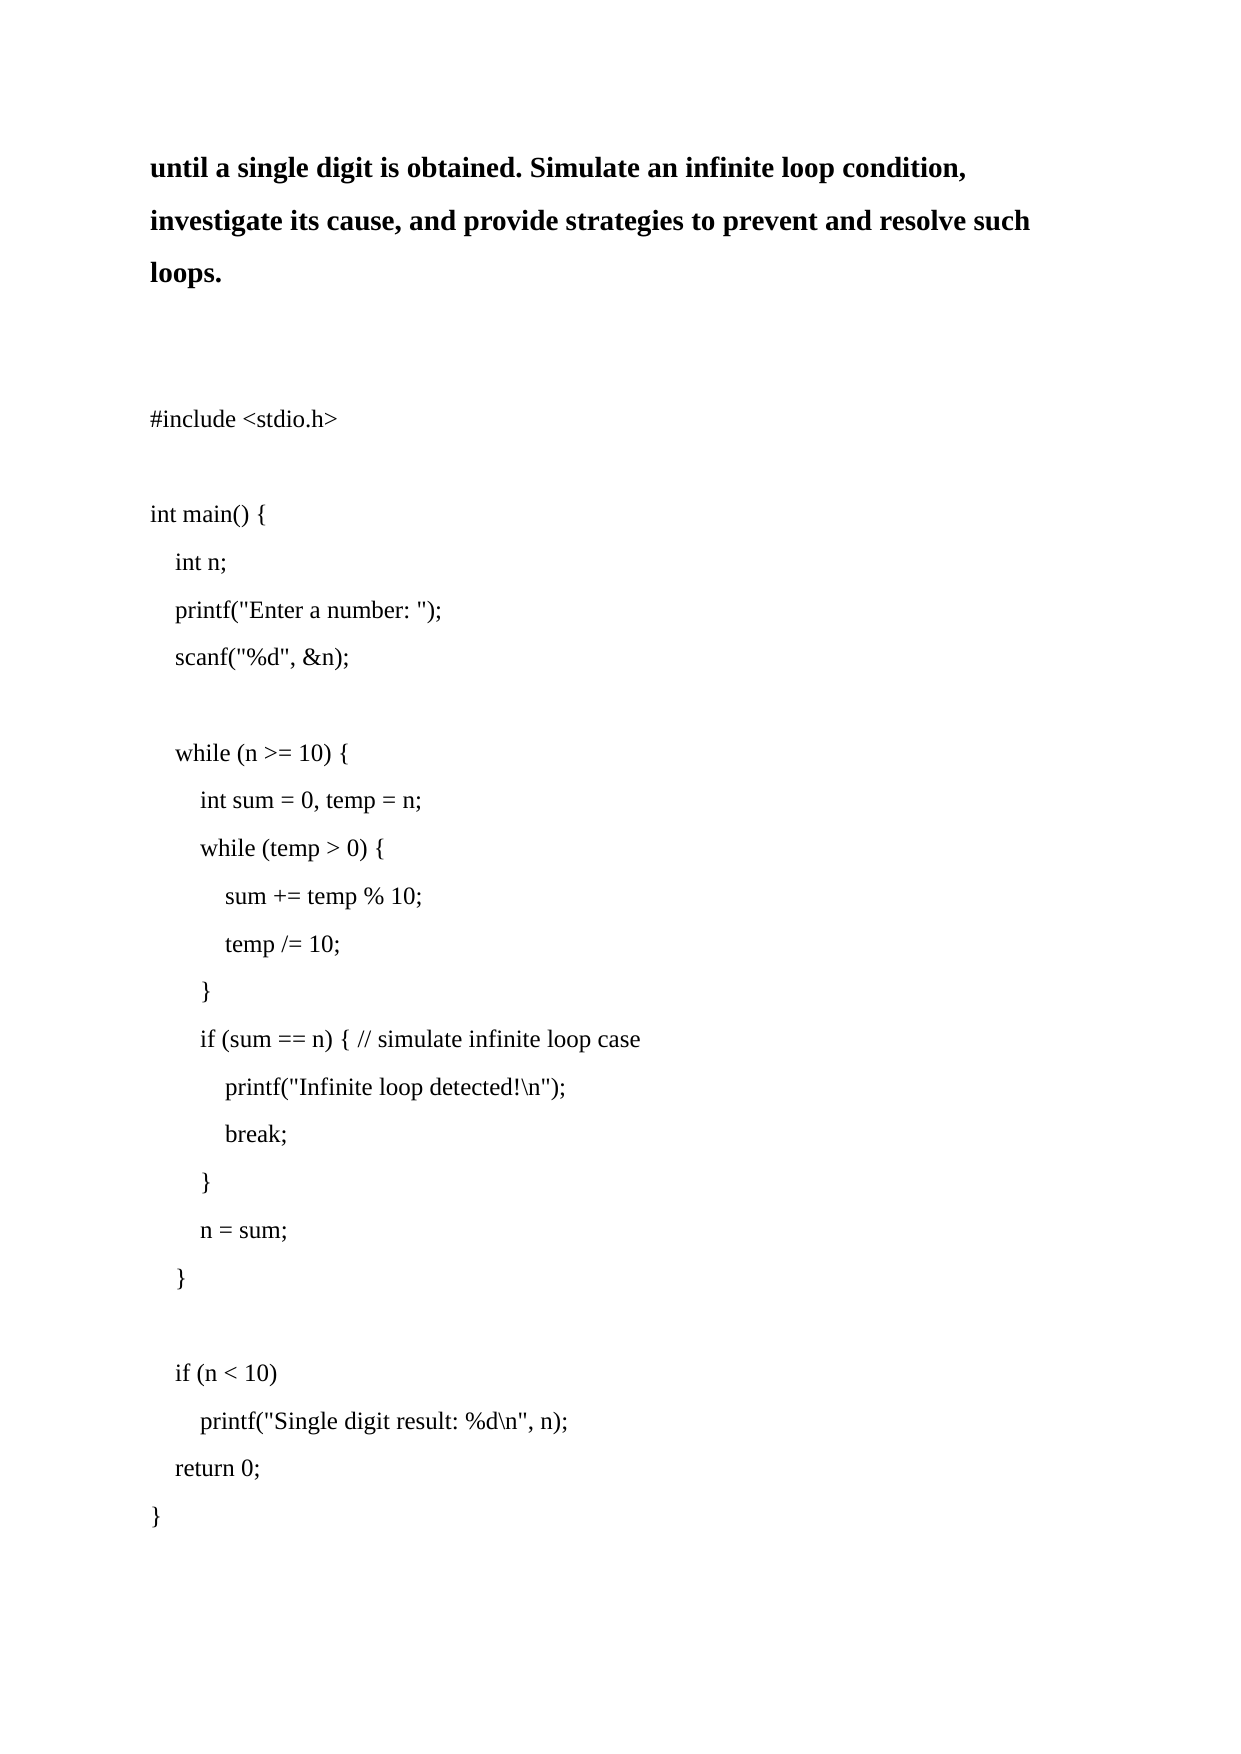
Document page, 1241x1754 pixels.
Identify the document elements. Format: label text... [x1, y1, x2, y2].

text } [150, 1167, 1090, 1196]
text break; [150, 1119, 1090, 1148]
text int main() { [150, 499, 1090, 528]
text while (temp > 0) { [150, 833, 1090, 862]
text #include <stdio.h> [150, 404, 1090, 433]
text } [150, 976, 1090, 1005]
text while (n >= 10) { [150, 738, 1090, 767]
text sum += temp % 10; [150, 881, 1090, 910]
text until a single digit is obtained. Simulate an infinite loop condition, [150, 150, 1090, 183]
text printf("Single digit result: %d\n", n); [150, 1406, 1090, 1434]
text investigate its cause, and provide strategies to prevent and resolve such [150, 203, 1090, 236]
text int sum = 0, temp = n; [150, 786, 1090, 814]
text } [150, 1263, 1090, 1291]
text if (n < 10) [150, 1358, 1090, 1387]
text loops. [150, 256, 1090, 289]
text int n; [150, 547, 1090, 576]
text n = sum; [150, 1215, 1090, 1244]
text printf("Infinite loop detected!\n"); [150, 1072, 1090, 1101]
text printf("Enter a number: "); [150, 595, 1090, 623]
text return 0; [150, 1453, 1090, 1482]
text scanf("%d", &n); [150, 642, 1090, 671]
text } [150, 1501, 1090, 1530]
text if (sum == n) { // simulate infinite loop case [150, 1024, 1090, 1053]
text temp /= 10; [150, 929, 1090, 957]
